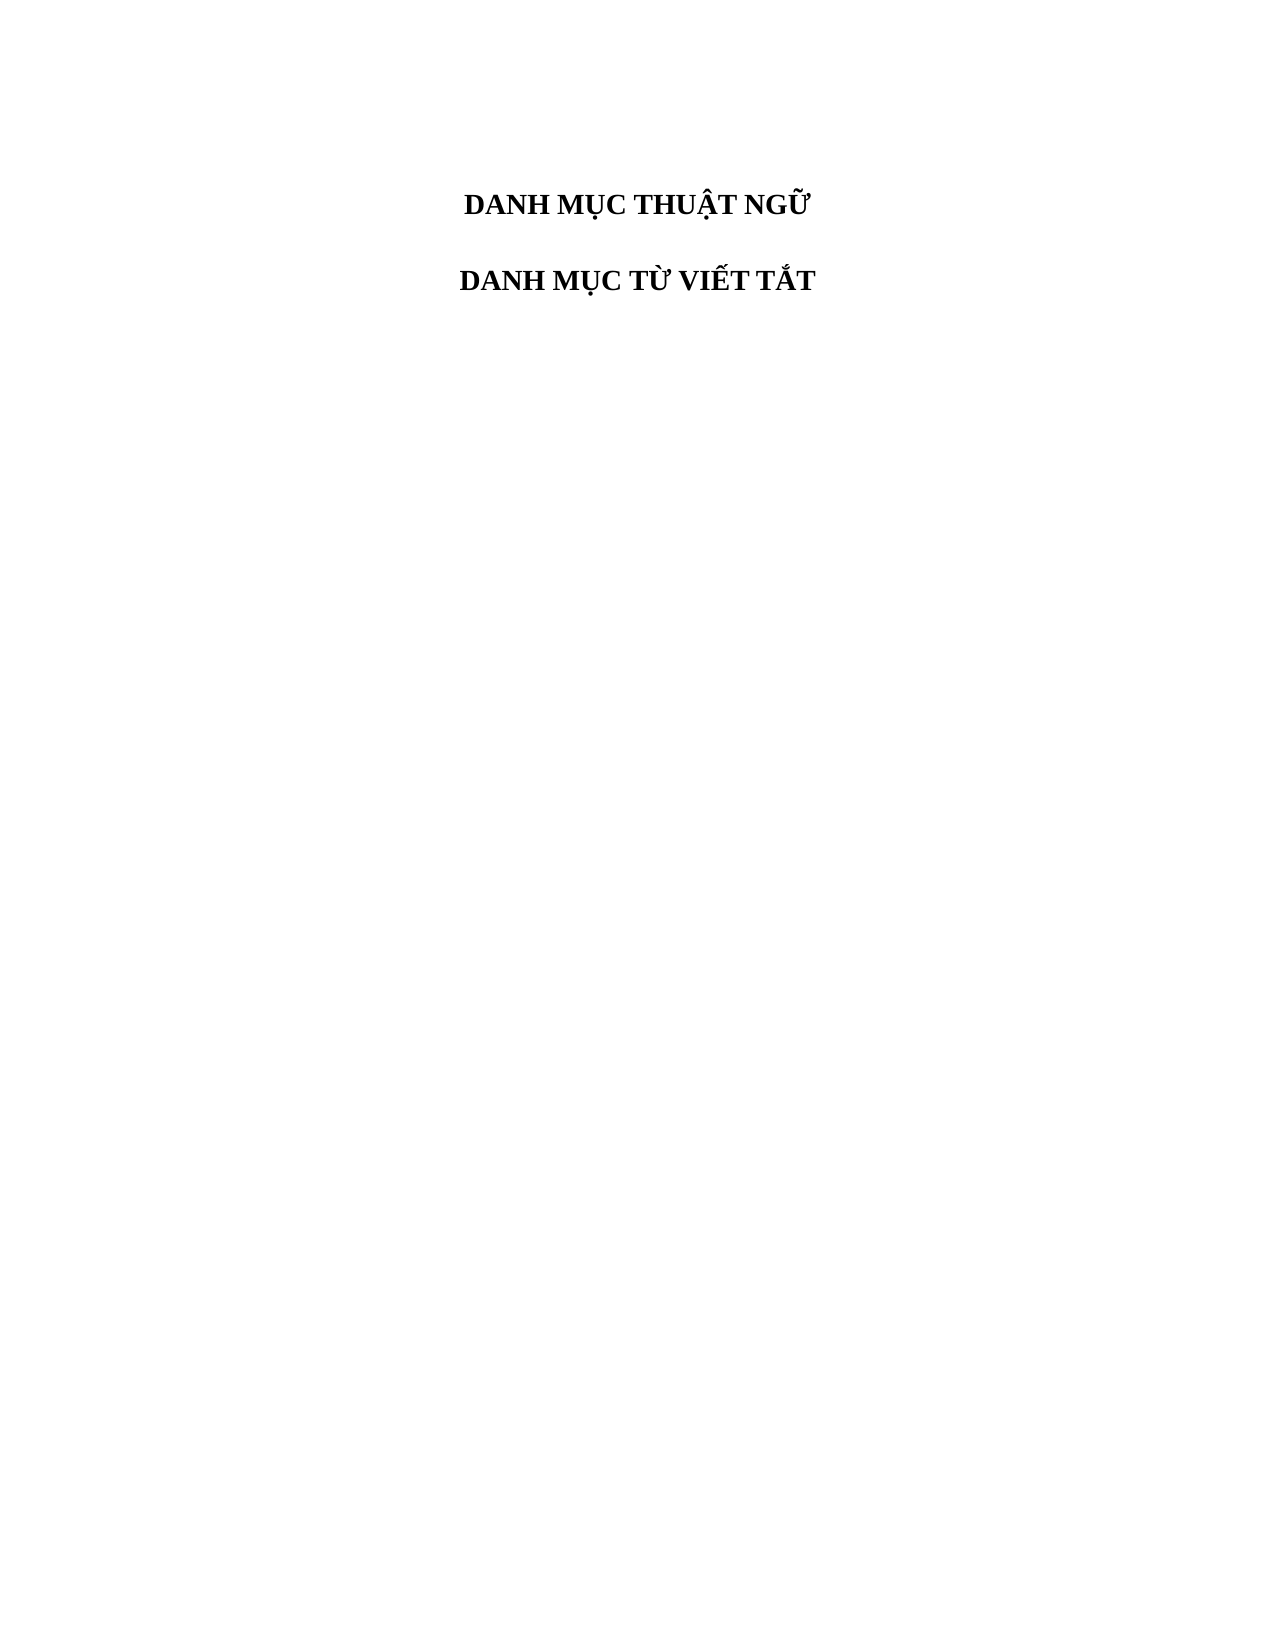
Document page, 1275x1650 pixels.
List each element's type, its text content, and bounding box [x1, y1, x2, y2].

subtitle DANH MỤC THUẬT NGỮ [150, 187, 1125, 221]
subtitle DANH MỤC TỪ VIẾT TẮT [150, 263, 1125, 297]
